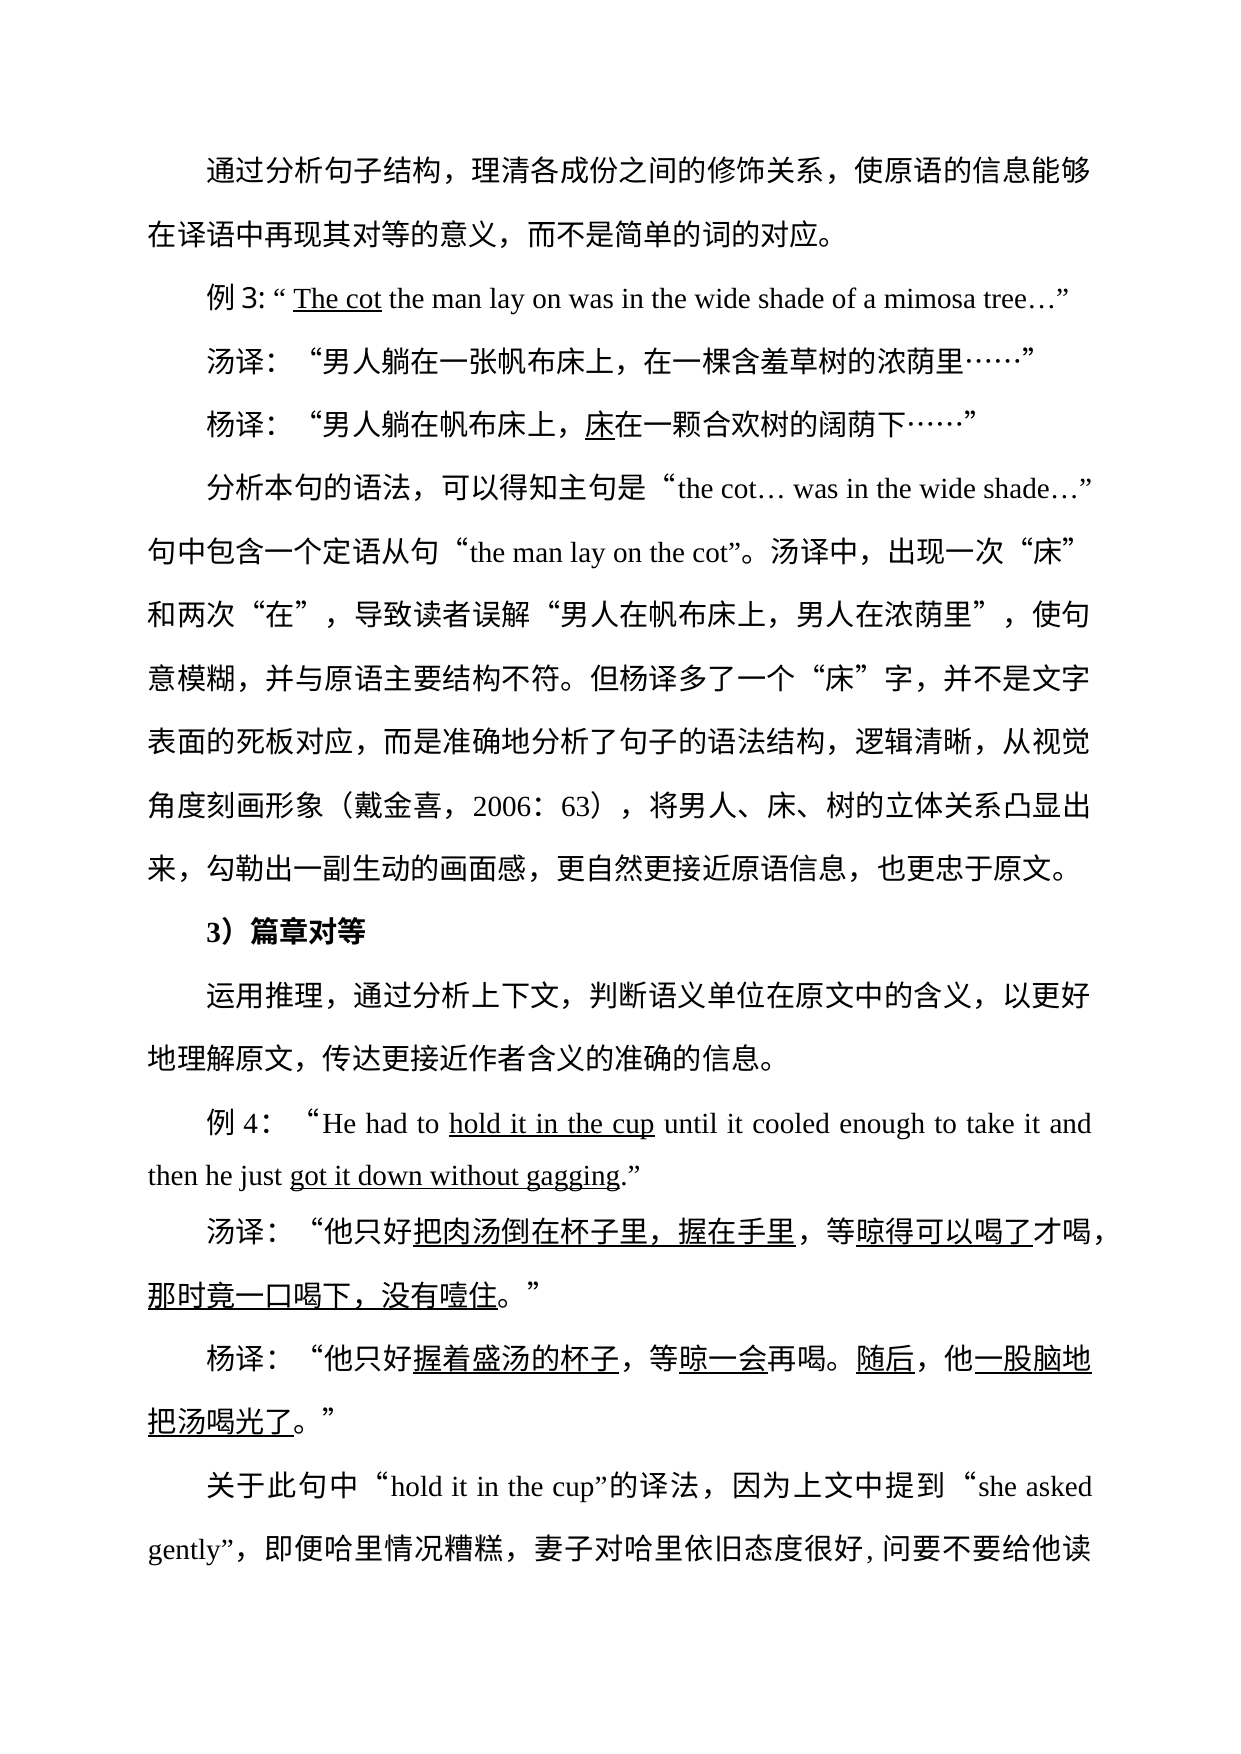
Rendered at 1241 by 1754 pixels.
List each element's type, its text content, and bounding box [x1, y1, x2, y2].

text 杨译：“男人躺在帆布床上，床在一颗合欢树的阔荫下……” [148, 402, 1092, 444]
text 杨译：“他只好握着盛汤的杯子，等晾一会再喝。随后，他一股脑地把汤喝光了。” [148, 1336, 1092, 1441]
text 3）篇章对等 [148, 909, 1092, 951]
text 例4：“He had to hold it in the cup until it cooled enough to take it and then he just got it down without gagging.” [148, 1099, 1092, 1192]
text 分析本句的语法，可以得知主句是“the cot… was in the wide shade…”句中包含一个定语从句“the man lay on the cot”。汤译中，出现一次“床”和两次“在”，导致读者误解“男人在帆布床上，男人在浓荫里”，使句意模糊，并与原语主要结构不符。但杨译多了一个“床”字，并不是文字表面的死板对应，而是准确地分析了句子的语法结构，逻辑清晰，从视觉角度刻画形象（戴金喜，2006：63），将男人、床、树的立体关系凸显出来，勾勒出一副生动的画面感，更自然更接近原语信息，也更忠于原文。 [148, 465, 1092, 888]
text 运用推理，通过分析上下文，判断语义单位在原文中的含义，以更好地理解原文，传达更接近作者含义的准确的信息。 [148, 972, 1092, 1078]
text 汤译：“男人躺在一张帆布床上，在一棵含羞草树的浓荫里……” [148, 338, 1092, 380]
text 例3: “ The cot the man lay on was in the wide shade of a mimosa tree…” [148, 274, 1092, 317]
text 汤译：“他只好把肉汤倒在杯子里，握在手里，等晾得可以喝了才喝，那时竟一口喝下，没有噎住。” [148, 1209, 1092, 1314]
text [148, 1462, 1092, 1568]
text 通过分析句子结构，理清各成份之间的修饰关系，使原语的信息能够在译语中再现其对等的意义，而不是简单的词的对应。 [148, 148, 1092, 253]
